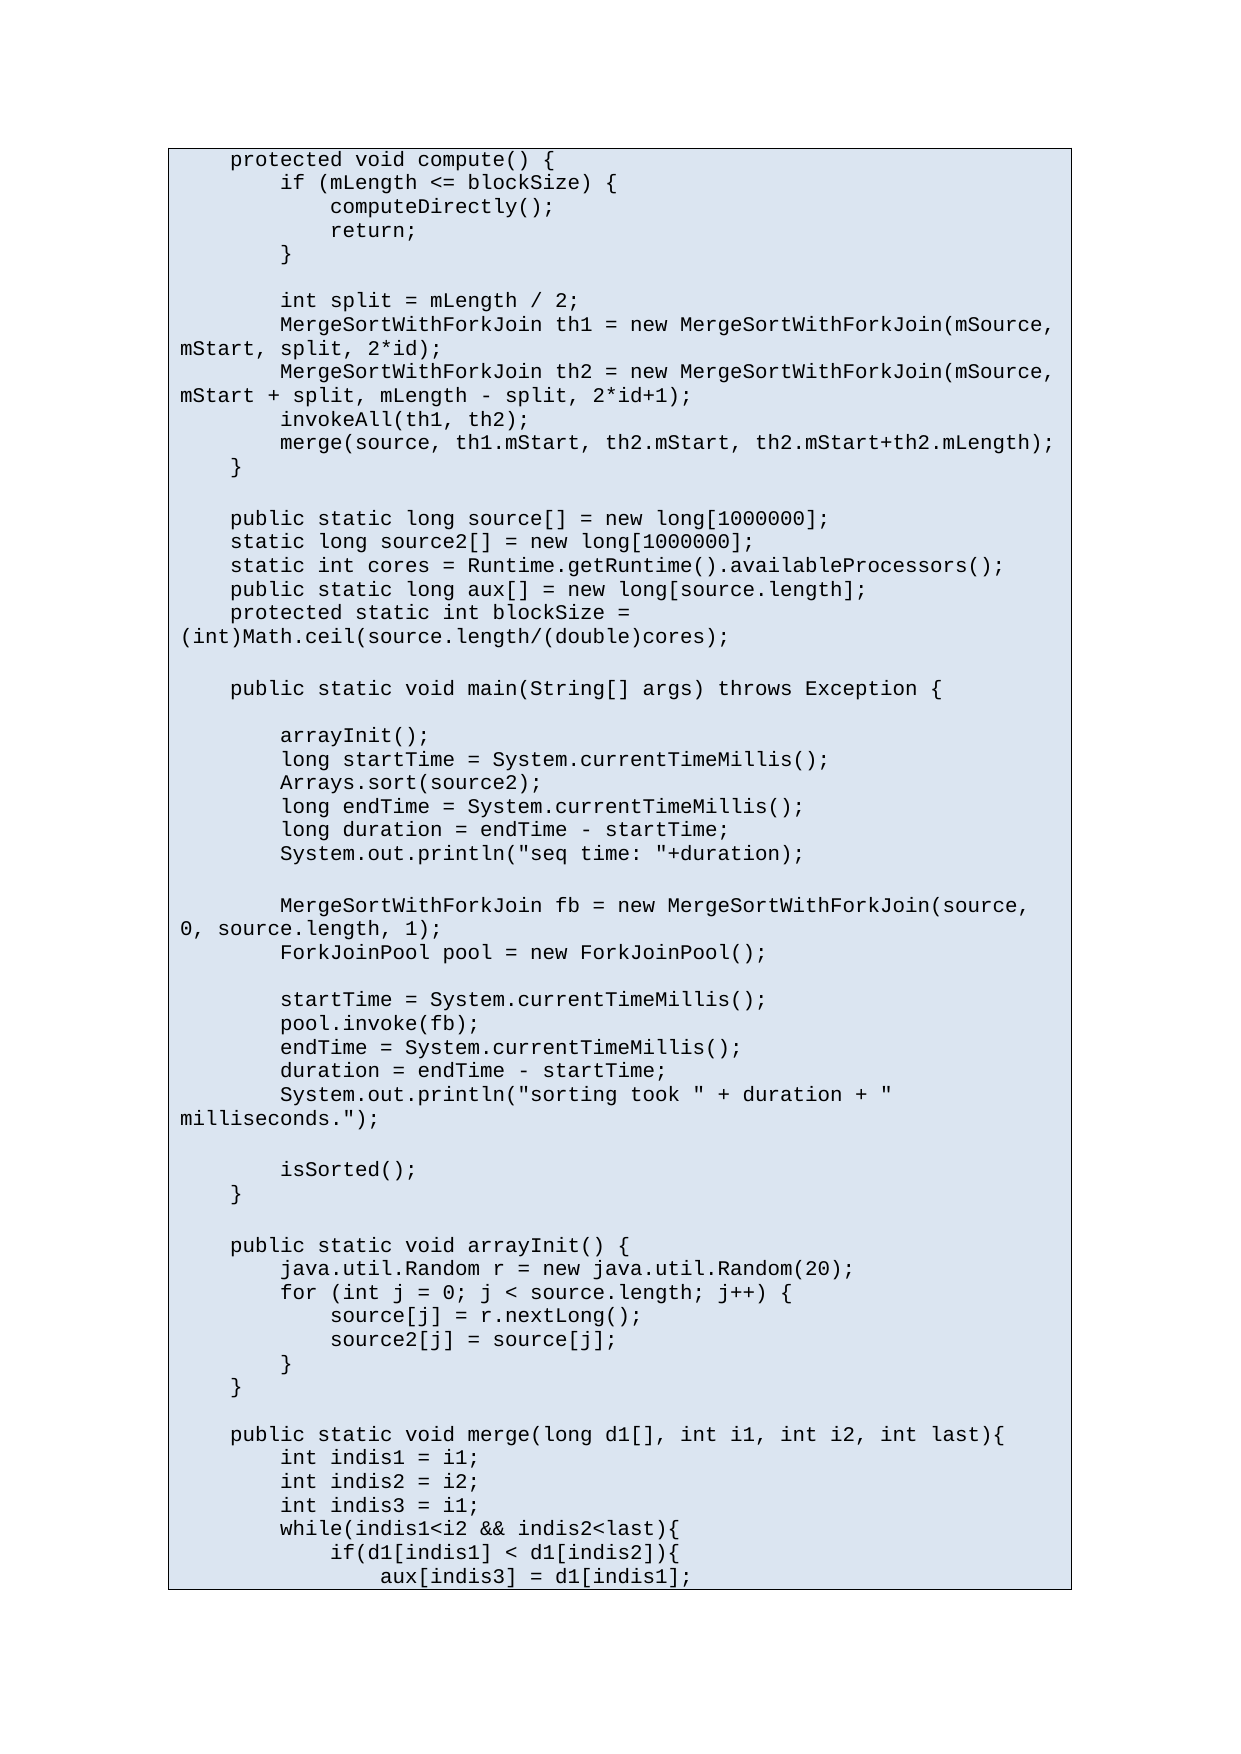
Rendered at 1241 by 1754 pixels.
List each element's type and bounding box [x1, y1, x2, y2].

table_header [169, 149, 1071, 1589]
